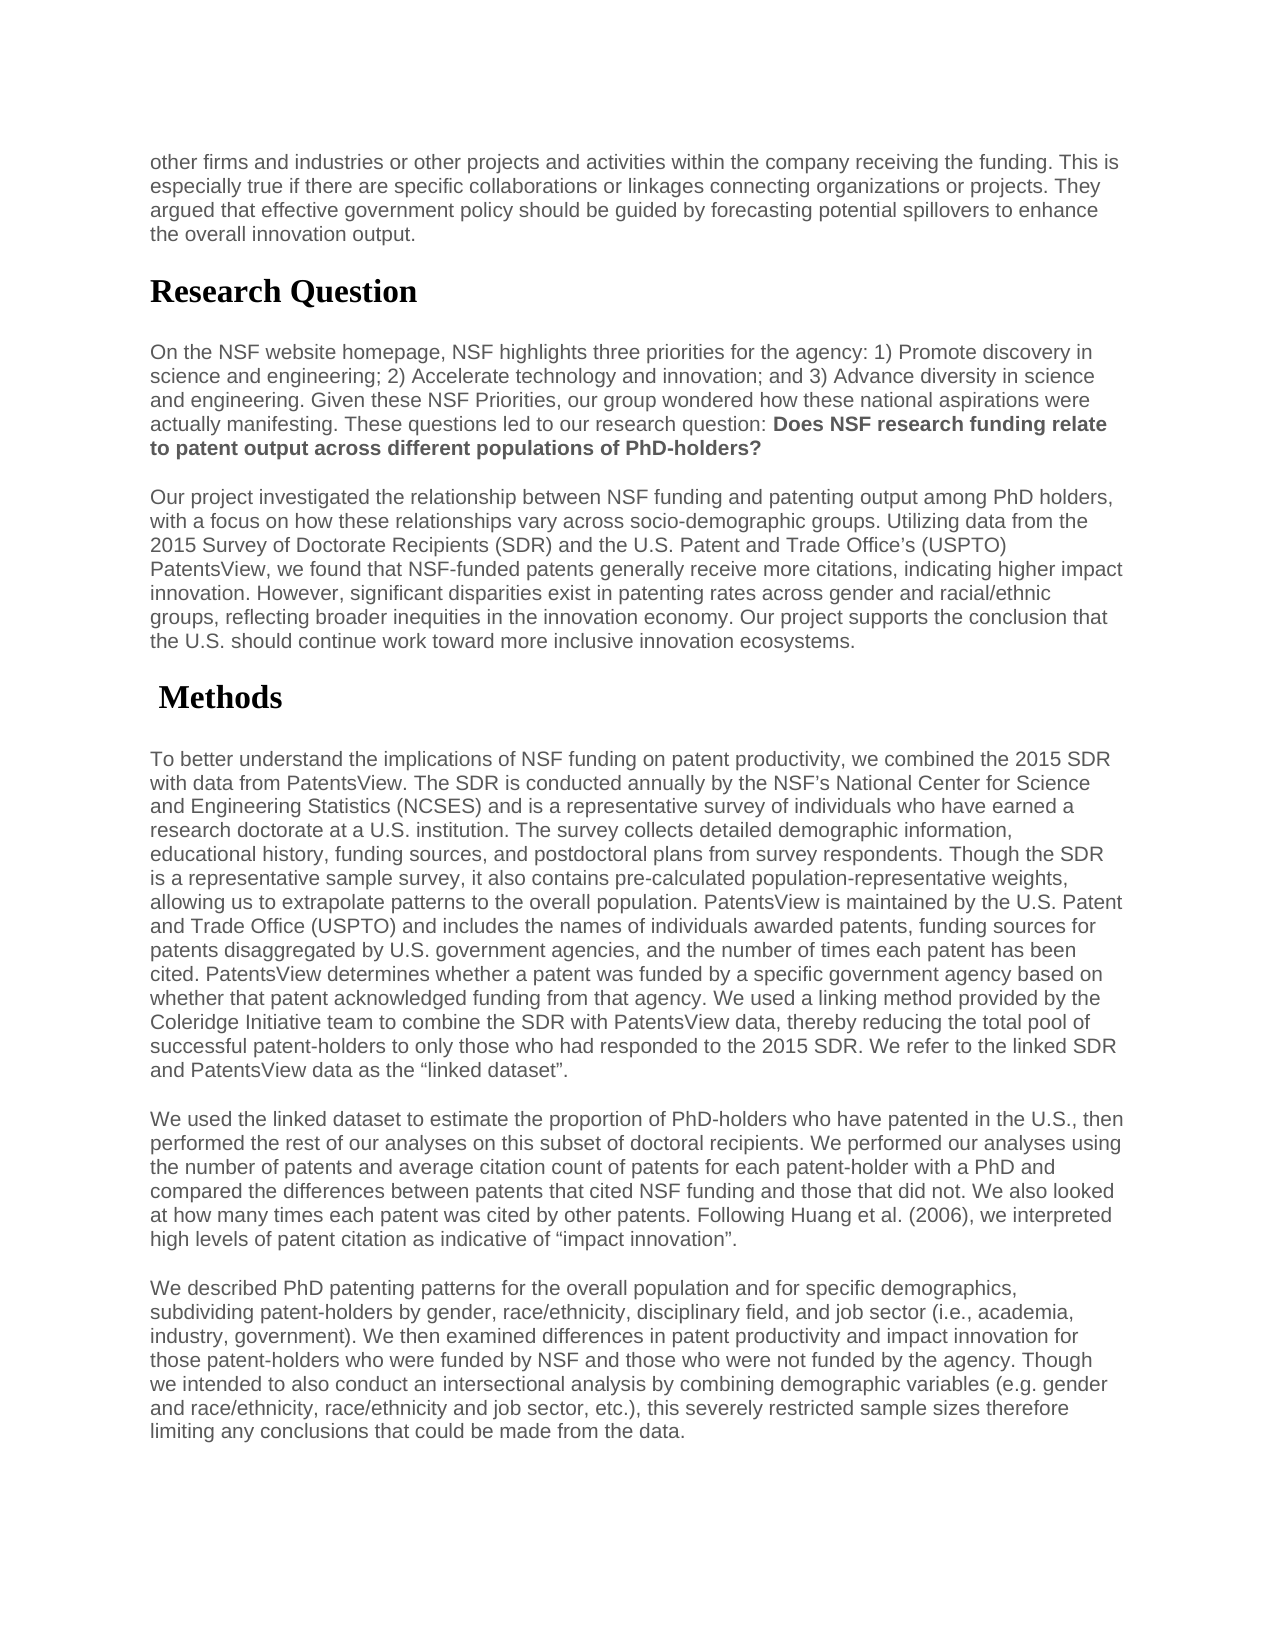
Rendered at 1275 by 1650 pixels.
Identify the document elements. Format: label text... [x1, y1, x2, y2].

text To better understand the implications of NSF funding on patent productivity, we combined the 2015 SDR with data from PatentsView. The SDR is conducted annually by the NSF’s National Center for Science and Engineering Statistics (NCSES) and is a representative survey of individuals who have earned a research doctorate at a U.S. institution. The survey collects detailed demographic information, educational history, funding sources, and postdoctoral plans from survey respondents. Though the SDR is a representative sample survey, it also contains pre-calculated population-representative weights, allowing us to extrapolate patterns to the overall population. PatentsView is maintained by the U.S. Patent and Trade Office (USPTO) and includes the names of individuals awarded patents, funding sources for patents disaggregated by U.S. government agencies, and the number of times each patent has been cited. PatentsView determines whether a patent was funded by a specific government agency based on whether that patent acknowledged funding from that agency. We used a linking method provided by the Coleridge Initiative team to combine the SDR with PatentsView data, thereby reducing the total pool of successful patent-holders to only those who had responded to the 2015 SDR. We refer to the linked SDR and PatentsView data as the “linked dataset”. [150, 746, 1125, 1082]
text We described PhD patenting patterns for the overall population and for specific demographics, subdividing patent-holders by gender, race/ethnicity, disciplinary field, and job sector (i.e., academia, industry, government). We then examined differences in patent productivity and impact innovation for those patent-holders who were funded by NSF and those who were not funded by the agency. Though we intended to also conduct an intersectional analysis by combining demographic variables (e.g. gender and race/ethnicity, race/ethnicity and job sector, etc.), this severely restricted sample sizes therefore limiting any conclusions that could be made from the data. [150, 1276, 1125, 1443]
subtitle Methods [150, 677, 1125, 716]
text Our project investigated the relationship between NSF funding and patenting output among PhD holders, with a focus on how these relationships vary across socio-demographic groups. Utilizing data from the 2015 Survey of Doctorate Recipients (SDR) and the U.S. Patent and Trade Office’s (USPTO) PatentsView, we found that NSF-funded patents generally receive more citations, indicating higher impact innovation. However, significant disparities exist in patenting rates across gender and racial/ethnic groups, reflecting broader inequities in the innovation economy. Our project supports the conclusion that the U.S. should continue work toward more inclusive innovation ecosystems. [150, 485, 1125, 652]
subtitle Research Question [150, 271, 1125, 309]
text On the NSF website homepage, NSF highlights three priorities for the agency: 1) Promote discovery in science and engineering; 2) Accelerate technology and innovation; and 3) Advance diversity in science and engineering. Given these NSF Priorities, our group wondered how these national aspirations were actually manifesting. These questions led to our research question: Does NSF research funding relate to patent output across different populations of PhD-holders? [150, 340, 1125, 460]
text We used the linked dataset to estimate the proportion of PhD-holders who have patented in the U.S., then performed the rest of our analyses on this subset of doctoral recipients. We performed our analyses using the number of patents and average citation count of patents for each patent-holder with a PhD and compared the differences between patents that cited NSF funding and those that did not. We also looked at how many times each patent was cited by other patents. Following Huang et al. (2006), we interpreted high levels of patent citation as indicative of “impact innovation”. [150, 1107, 1125, 1251]
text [150, 150, 1125, 246]
